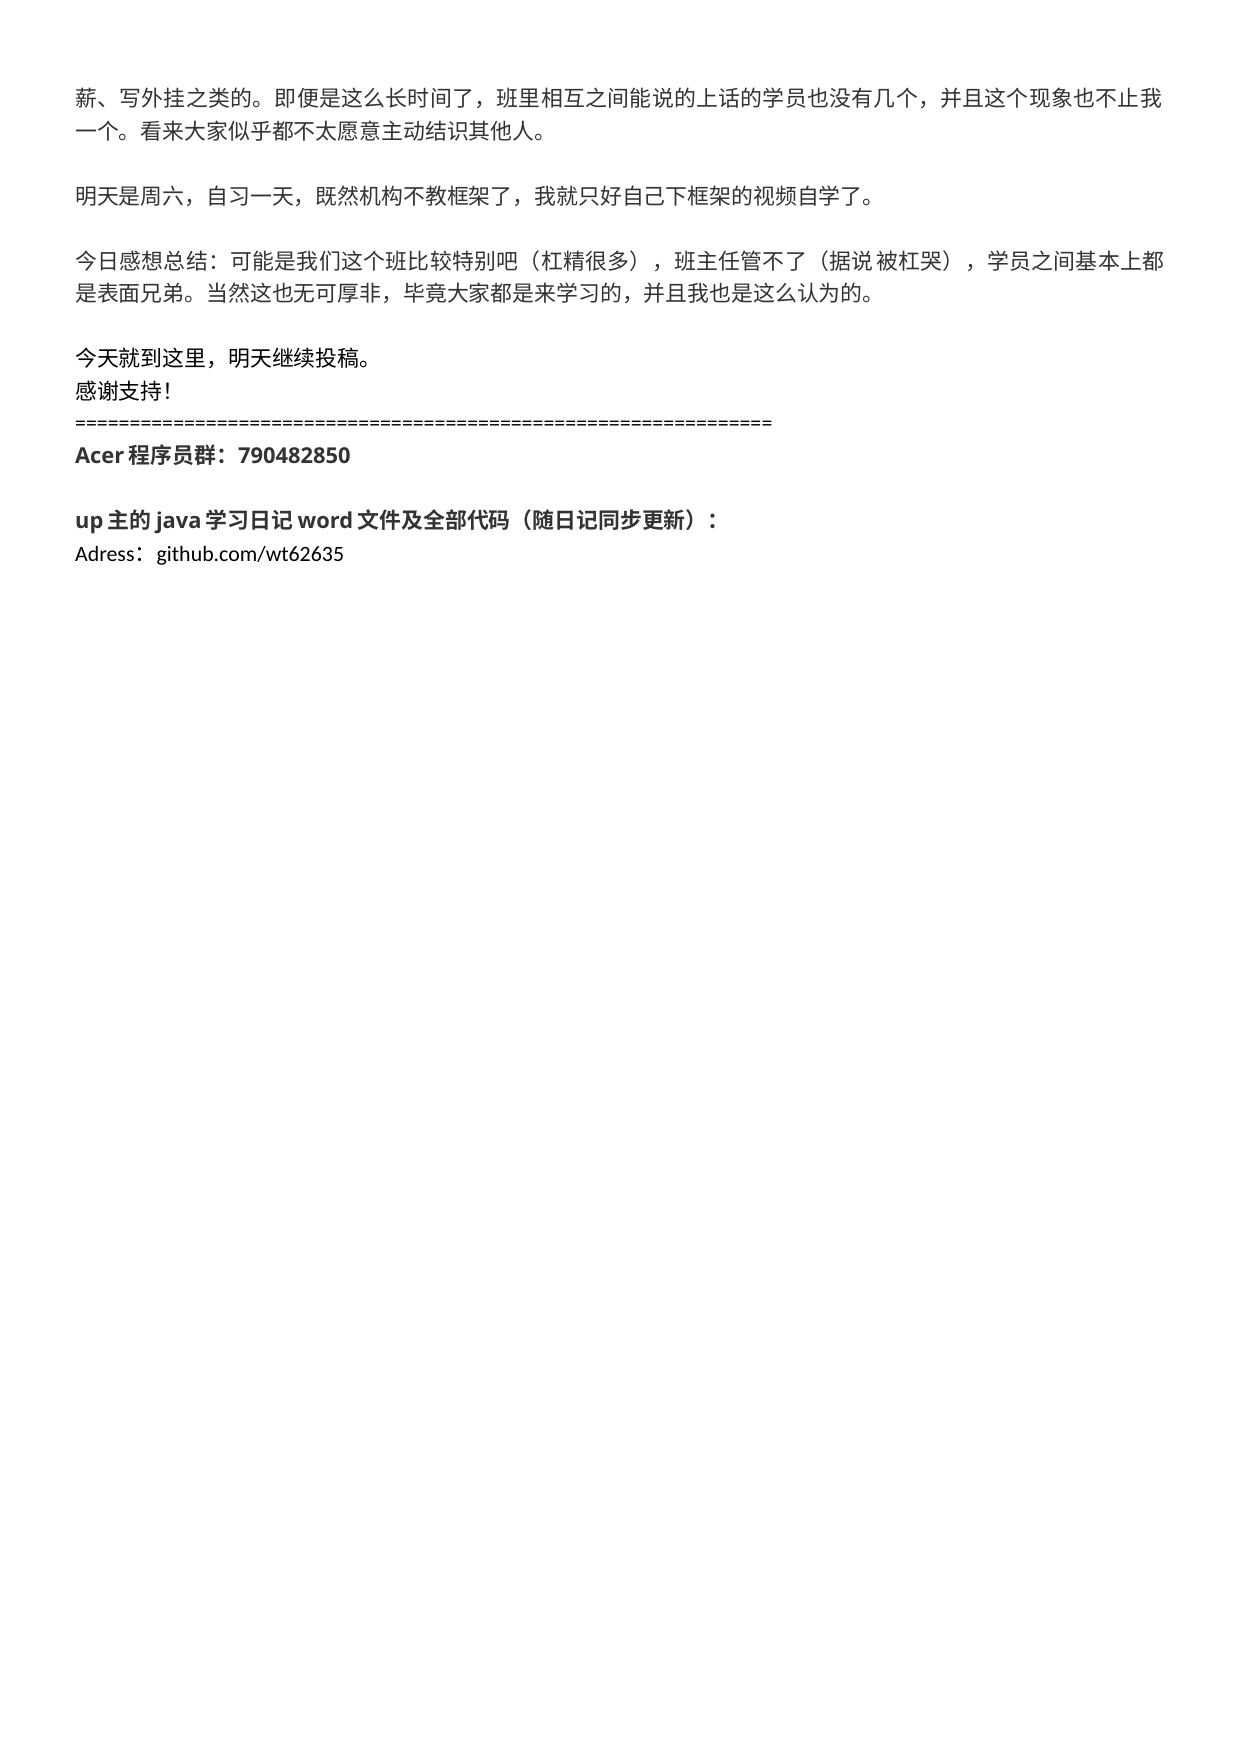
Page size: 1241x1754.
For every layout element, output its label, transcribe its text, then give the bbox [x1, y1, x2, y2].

text 今日感想总结：可能是我们这个班比较特别吧（杠精很多），班主任管不了（据说被杠哭），学员之间基本上都是表面兄弟。当然这也无可厚非，毕竟大家都是来学习的，并且我也是这么认为的。 [75, 243, 1165, 308]
text Adress：github.com/wt62635 [75, 536, 1165, 568]
text up主的java学习日记word文件及全部代码（随日记同步更新）： [75, 503, 1165, 536]
text Acer程序员群：790482850 [75, 438, 1165, 471]
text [75, 81, 1165, 146]
text 明天是周六，自习一天，既然机构不教框架了，我就只好自己下框架的视频自学了。 [75, 178, 1165, 211]
text 感谢支持！ [75, 373, 1165, 406]
text 今天就到这里，明天继续投稿。 [75, 341, 1165, 373]
text ================================================================ [75, 406, 1165, 438]
